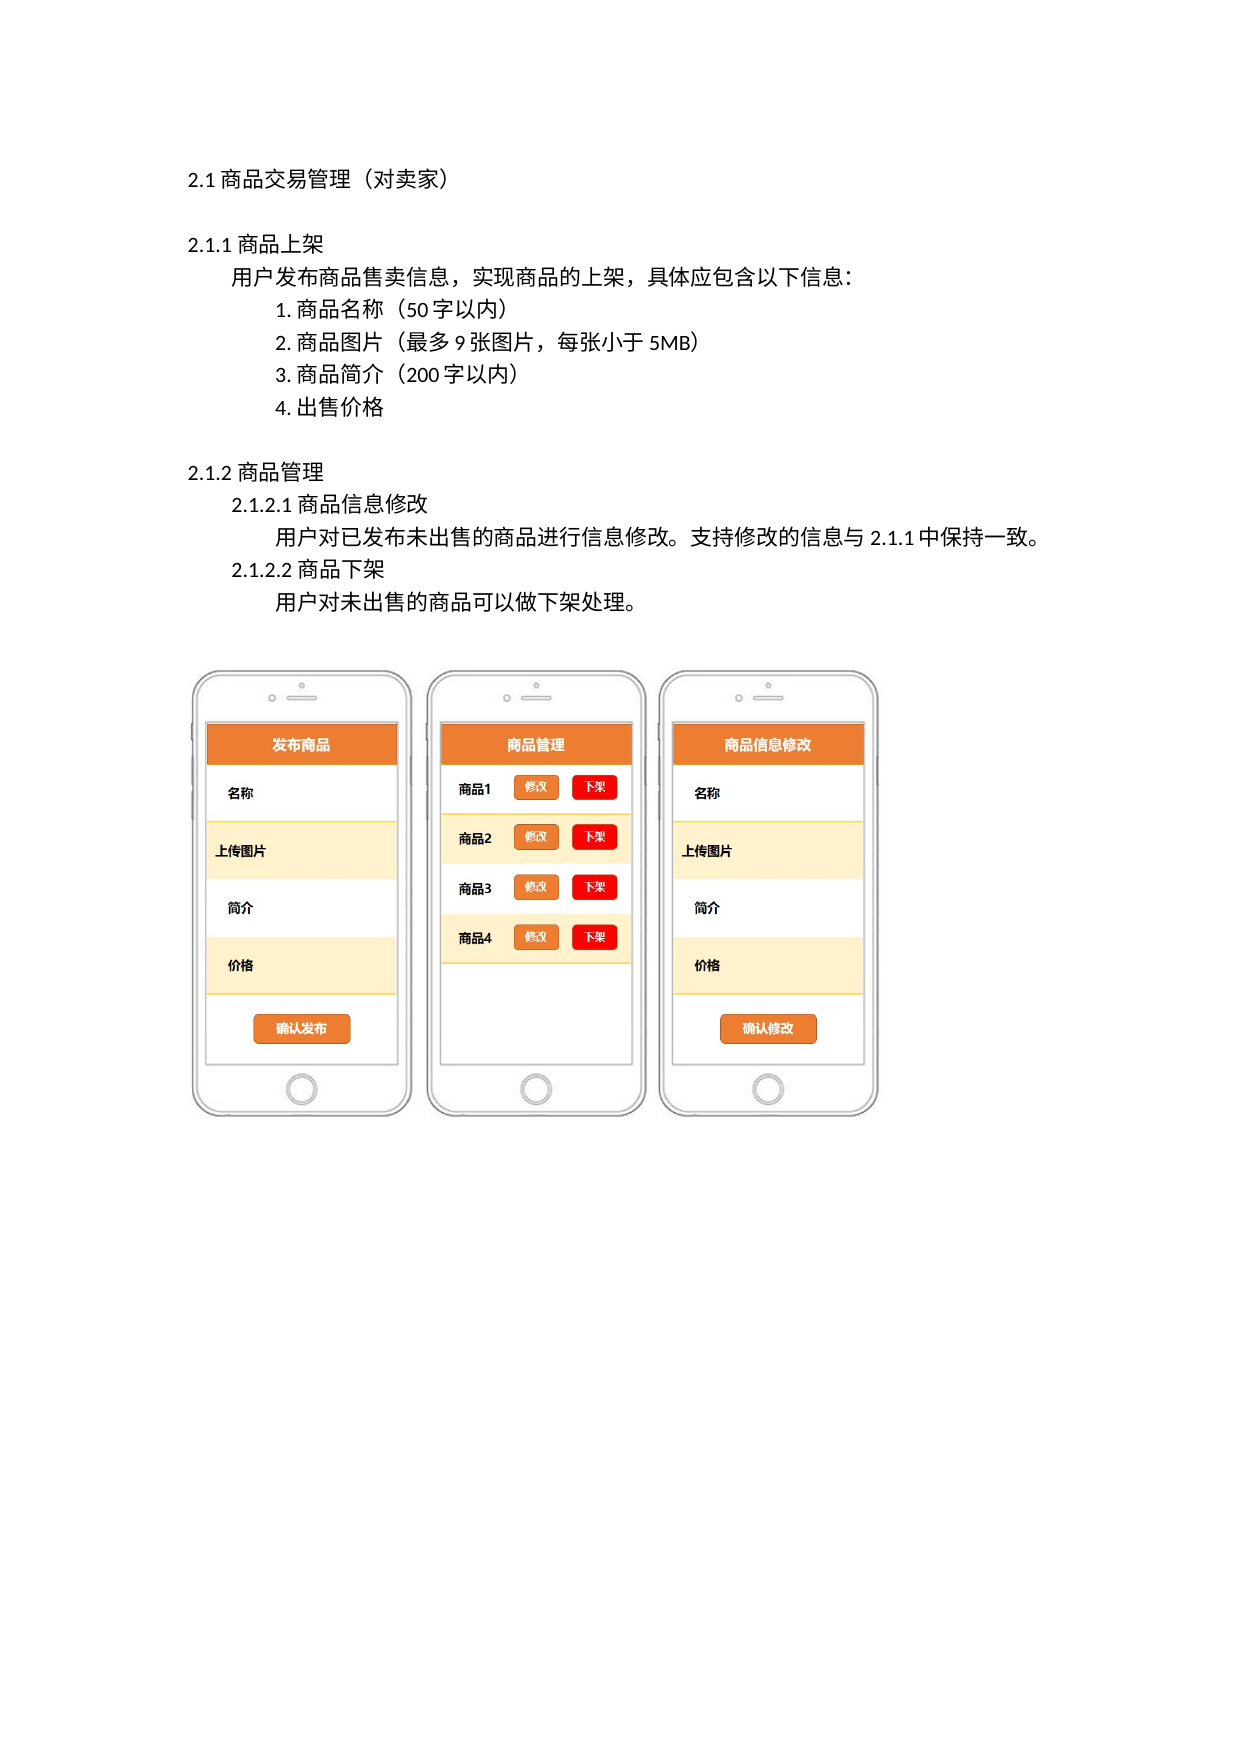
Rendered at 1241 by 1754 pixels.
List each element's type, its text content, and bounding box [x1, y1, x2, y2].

text 2.1 商品交易管理（对卖家） [187, 162, 1053, 194]
text 2. 商品图片（最多9张图片，每张小于5MB） [187, 324, 1053, 357]
text 2.1.2.1 商品信息修改 [187, 487, 1053, 519]
text 2.1.2 商品管理 [187, 454, 1053, 487]
text 4. 出售价格 [187, 389, 1053, 422]
text 用户发布商品售卖信息，实现商品的上架，具体应包含以下信息： [187, 259, 1053, 292]
text 用户对未出售的商品可以做下架处理。 [187, 584, 1053, 617]
text 用户对已发布未出售的商品进行信息修改。支持修改的信息与2.1.1中保持一致。 [187, 519, 1053, 552]
text 2.1.2.2 商品下架 [187, 552, 1053, 584]
text 2.1.1 商品上架 [187, 227, 1053, 259]
text 1. 商品名称（50字以内） [187, 292, 1053, 324]
picture [187, 649, 885, 1137]
text 3. 商品简介（200字以内） [187, 357, 1053, 389]
